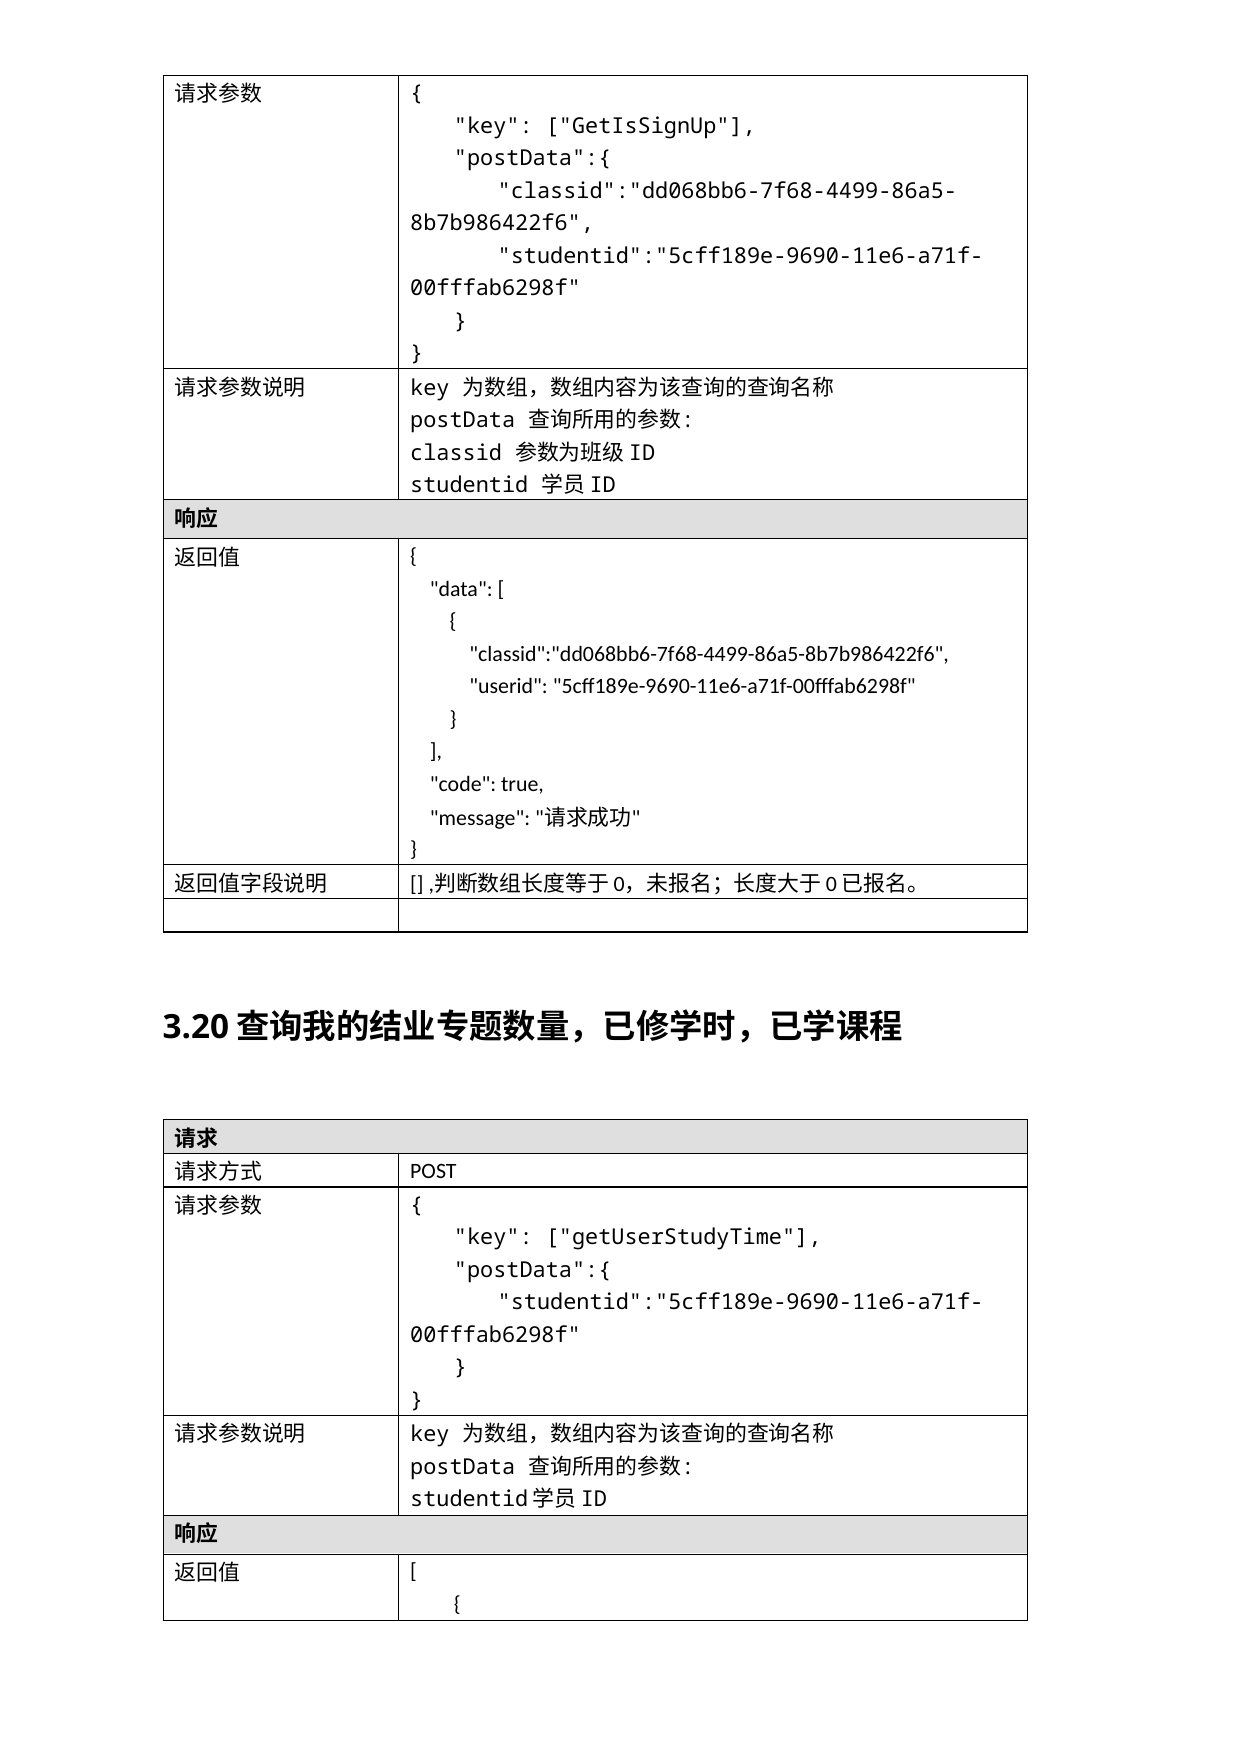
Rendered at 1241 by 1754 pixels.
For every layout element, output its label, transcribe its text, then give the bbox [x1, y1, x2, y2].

table_cell 请求参数 [164, 1188, 398, 1415]
table_cell 请求方式 [164, 1154, 398, 1186]
subtitle 3.20查询我的结业专题数量，已修学时，已学课程 [162, 992, 1053, 1057]
table_cell 请求参数说明 [164, 369, 398, 499]
table_cell 返回值字段说明 [164, 865, 398, 898]
table_cell 返回值 [164, 539, 398, 864]
table_cell { "data": [ { "classid":"dd068bb6-7f68-4499-86a5-8b7b986422f6", "userid": "5cff189e-9690-11e6-a71f-00fffab6298f" } ], "code": true, "message": "请求成功" } [399, 539, 1027, 864]
table_cell { "key": ["GetIsSignUp"], "postData":{ "classid":"dd068bb6-7f68-4499-86a5-8b7b986422f6", "studentid":"5cff189e-9690-11e6-a71f-00fffab6298f" } } [399, 76, 1027, 368]
table_cell 请求参数 [164, 76, 398, 368]
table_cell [399, 1555, 1027, 1619]
table_cell 响应 [164, 1516, 1027, 1553]
table_cell 响应 [164, 500, 1027, 538]
table_cell [164, 899, 398, 931]
table_cell key 为数组，数组内容为该查询的查询名称 postData 查询所用的参数: classid 参数为班级ID studentid 学员ID [399, 369, 1027, 499]
table_cell POST [399, 1154, 1027, 1186]
table_cell 返回值 [164, 1555, 398, 1619]
table_cell [] ,判断数组长度等于0，未报名；长度大于0 已报名。 [399, 865, 1027, 898]
table_header 请求 [164, 1120, 1027, 1153]
table_cell key 为数组，数组内容为该查询的查询名称 postData 查询所用的参数: studentid学员ID [399, 1416, 1027, 1514]
table_cell { "key": ["getUserStudyTime"], "postData":{ "studentid":"5cff189e-9690-11e6-a71f-00fffab6298f" } } [399, 1188, 1027, 1415]
table_cell 请求参数说明 [164, 1416, 398, 1514]
table_cell [399, 899, 1027, 931]
